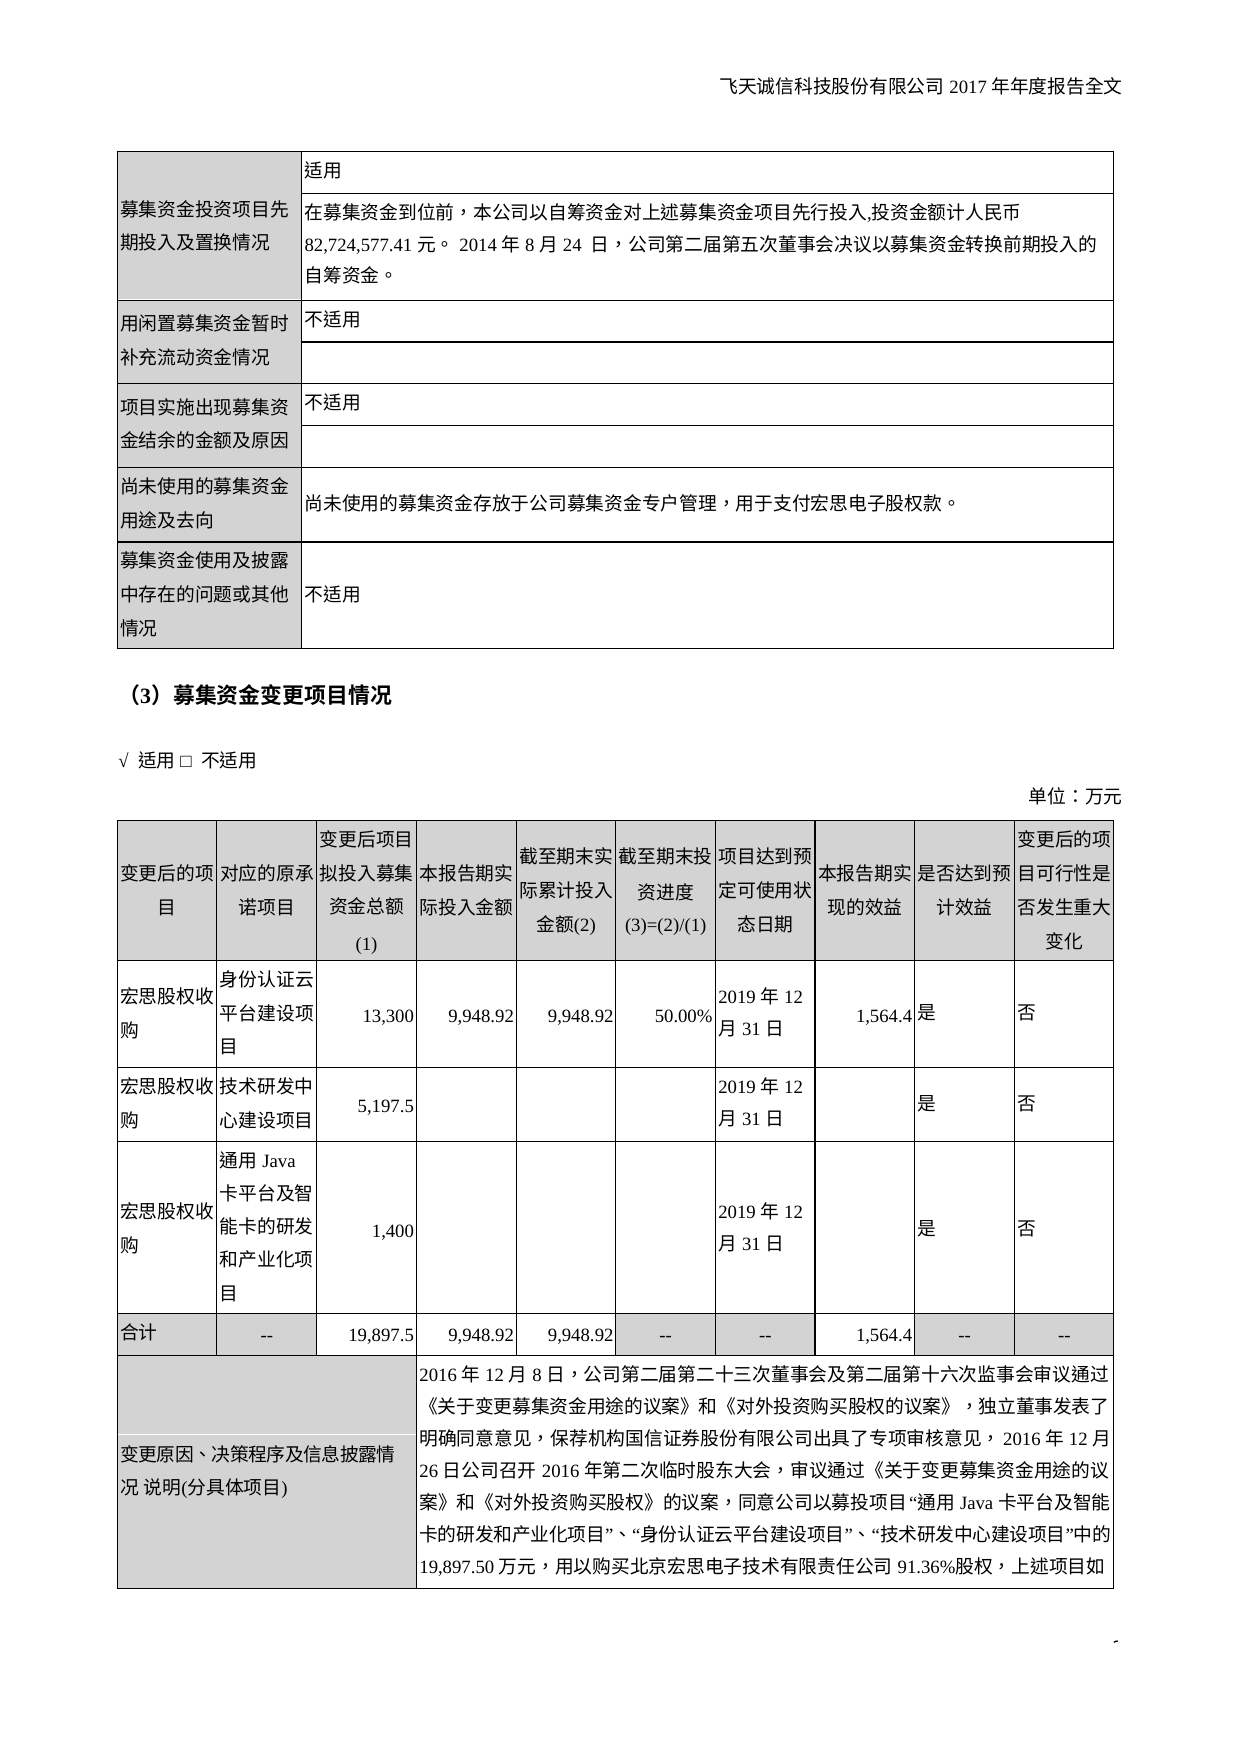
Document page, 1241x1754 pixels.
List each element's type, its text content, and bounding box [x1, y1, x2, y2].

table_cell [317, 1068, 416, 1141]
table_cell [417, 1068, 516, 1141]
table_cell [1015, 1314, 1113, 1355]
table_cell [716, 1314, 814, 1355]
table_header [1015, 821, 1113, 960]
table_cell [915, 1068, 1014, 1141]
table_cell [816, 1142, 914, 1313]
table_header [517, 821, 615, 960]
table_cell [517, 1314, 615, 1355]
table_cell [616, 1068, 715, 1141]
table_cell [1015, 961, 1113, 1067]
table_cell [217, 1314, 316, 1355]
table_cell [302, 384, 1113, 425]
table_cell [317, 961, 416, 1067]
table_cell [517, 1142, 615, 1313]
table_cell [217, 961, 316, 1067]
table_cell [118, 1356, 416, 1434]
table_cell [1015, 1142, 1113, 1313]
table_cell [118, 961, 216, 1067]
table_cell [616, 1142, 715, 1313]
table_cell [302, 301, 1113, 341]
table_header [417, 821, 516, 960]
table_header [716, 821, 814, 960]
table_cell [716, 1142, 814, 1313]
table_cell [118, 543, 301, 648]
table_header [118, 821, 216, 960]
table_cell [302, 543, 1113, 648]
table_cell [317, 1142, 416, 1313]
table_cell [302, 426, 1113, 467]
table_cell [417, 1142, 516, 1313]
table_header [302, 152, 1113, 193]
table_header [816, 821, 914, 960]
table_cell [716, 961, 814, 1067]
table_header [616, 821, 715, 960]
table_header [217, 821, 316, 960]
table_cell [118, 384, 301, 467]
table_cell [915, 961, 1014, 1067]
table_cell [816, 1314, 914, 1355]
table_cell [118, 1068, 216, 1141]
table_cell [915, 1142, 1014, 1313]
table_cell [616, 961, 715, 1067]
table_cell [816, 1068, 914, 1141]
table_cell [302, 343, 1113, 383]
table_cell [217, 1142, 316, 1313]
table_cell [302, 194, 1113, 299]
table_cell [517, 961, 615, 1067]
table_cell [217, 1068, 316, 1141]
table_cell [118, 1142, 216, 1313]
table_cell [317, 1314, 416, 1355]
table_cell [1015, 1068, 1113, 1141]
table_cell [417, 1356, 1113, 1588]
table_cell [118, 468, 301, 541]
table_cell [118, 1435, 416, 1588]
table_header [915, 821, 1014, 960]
text √ 适用 □ 不适用 [118, 747, 1138, 773]
text 单位：万元 [102, 784, 1122, 809]
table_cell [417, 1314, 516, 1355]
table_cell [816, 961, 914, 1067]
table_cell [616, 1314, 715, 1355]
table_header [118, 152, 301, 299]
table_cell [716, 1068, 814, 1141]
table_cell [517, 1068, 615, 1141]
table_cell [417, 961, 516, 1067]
subtitle （3）募集资金变更项目情况 [118, 680, 1138, 710]
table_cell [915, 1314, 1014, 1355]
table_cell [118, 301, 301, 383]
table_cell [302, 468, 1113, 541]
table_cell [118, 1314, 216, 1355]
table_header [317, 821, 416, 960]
